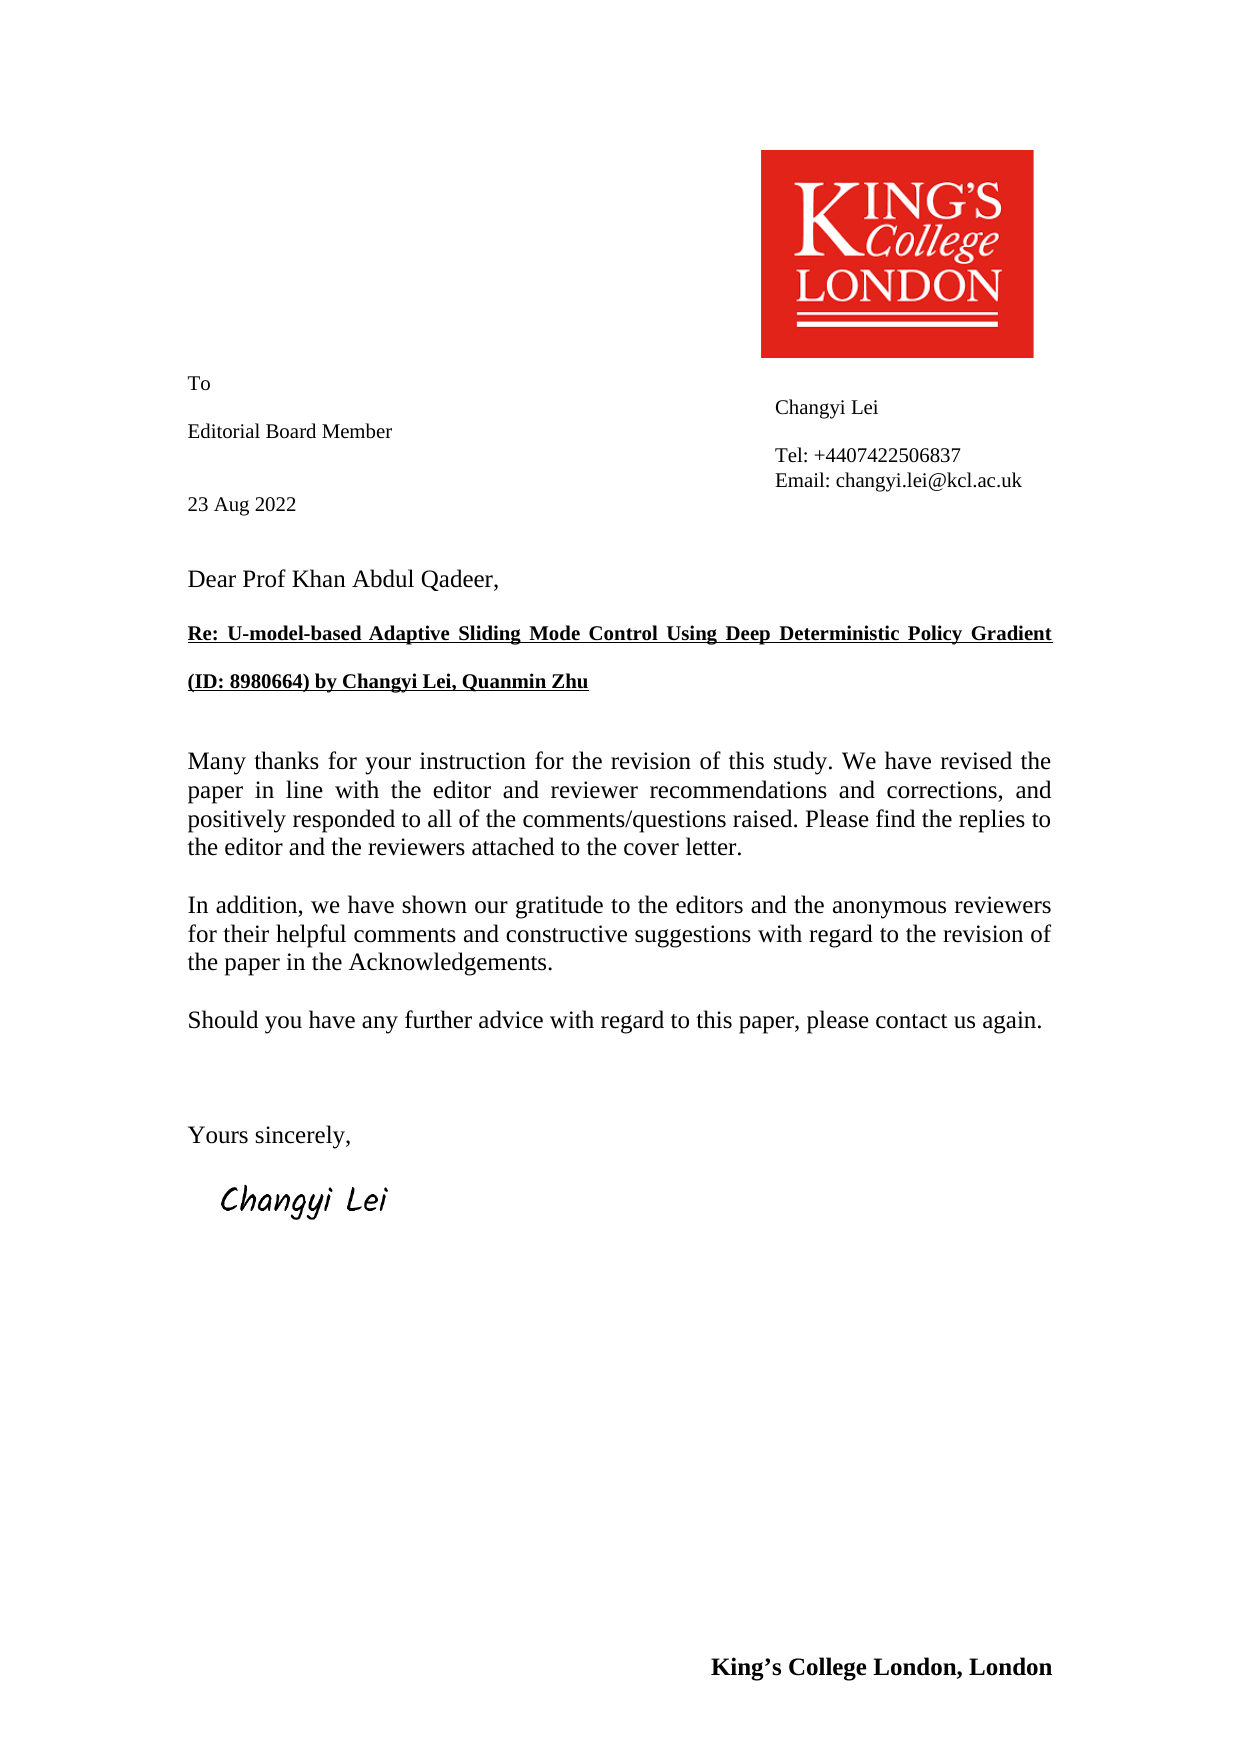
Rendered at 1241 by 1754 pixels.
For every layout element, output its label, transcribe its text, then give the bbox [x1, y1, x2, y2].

text Tel: +4407422506837 [775, 443, 1053, 467]
text To [187, 371, 583, 395]
text Email: changyi.lei@kcl.ac.uk [775, 467, 1053, 492]
text 23 Aug 2022 [187, 492, 583, 516]
text Dear Prof Khan Abdul Qadeer, [187, 564, 1053, 592]
picture [761, 150, 1034, 358]
text Many thanks for your instruction for the revision of this study. We have revised the paper in line with the editor and reviewer recommendations and corrections, and positively responded to all of the comments/questions raised. Please find the replies to the editor and the reviewers attached to the cover letter. [187, 746, 1053, 861]
text Yours sincerely, [187, 1120, 1053, 1149]
text Changyi Lei [775, 395, 1053, 419]
text Editorial Board Member [187, 419, 583, 443]
text In addition, we have shown our gratitude to the editors and the anonymous reviewers for their helpful comments and constructive suggestions with regard to the revision of the paper in the Acknowledgements. [187, 890, 1053, 976]
text Re: U-model-based Adaptive Sliding Mode Control Using Deep Deterministic Policy Gradient (ID: 8980664) by Changyi Lei, Quanmin Zhu [187, 621, 1053, 642]
text Re: U-model-based Adaptive Sliding Mode Control Using Deep Deterministic Policy Gradient (ID: 8980664) by Changyi Lei, Quanmin Zhu [187, 643, 1053, 693]
picture [187, 1177, 418, 1234]
text Should you have any further advice with regard to this paper, please contact us again. [187, 1005, 1053, 1034]
